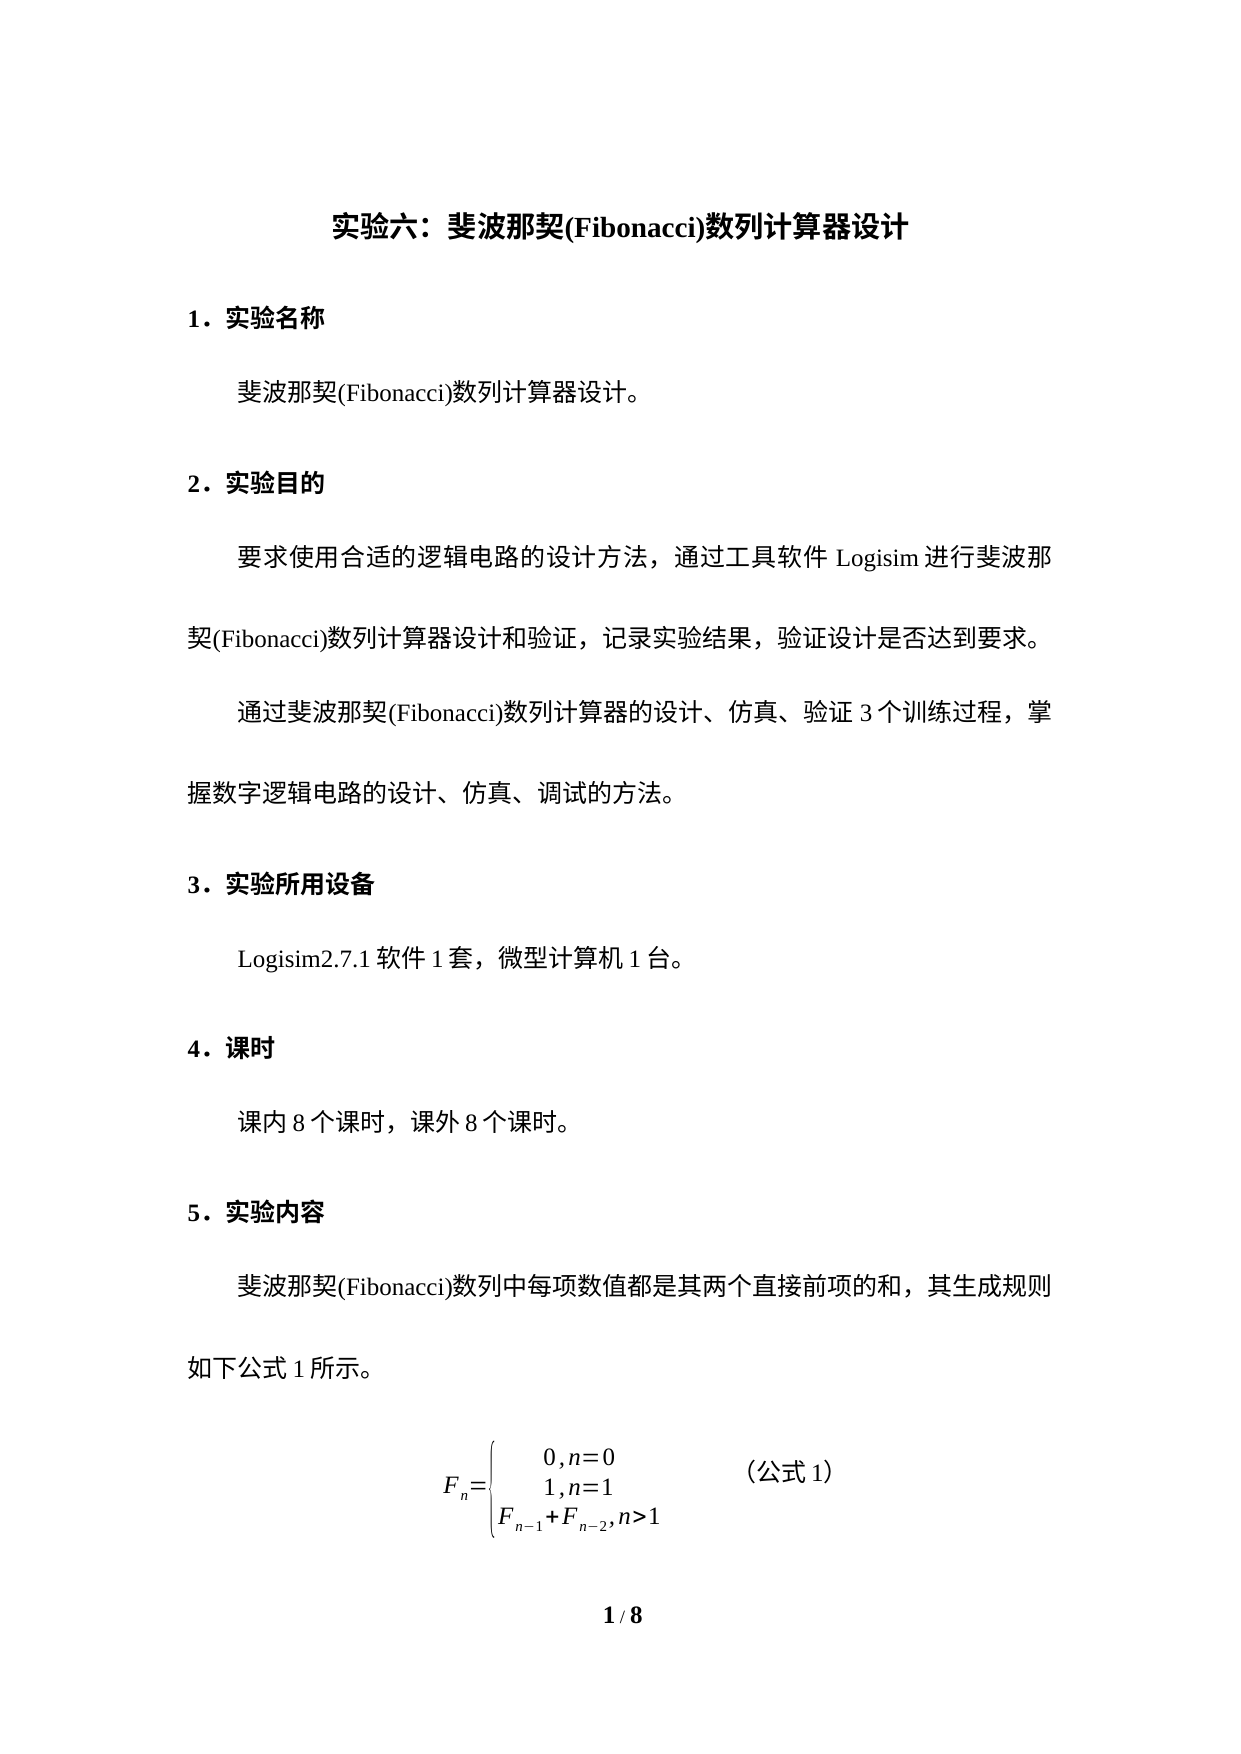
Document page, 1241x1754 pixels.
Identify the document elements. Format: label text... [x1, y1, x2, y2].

text 要求使用合适的逻辑电路的设计方法，通过工具软件Logisim进行斐波那契(Fibonacci)数列计算器设计和验证，记录实验结果，验证设计是否达到要求。 [187, 523, 1053, 669]
text 斐波那契(Fibonacci)数列计算器设计。 [187, 358, 1053, 423]
text Logisim2.7.1软件1套，微型计算机1台。 [187, 924, 1053, 989]
subtitle 实验六：斐波那契(Fibonacci)数列计算器设计 [187, 193, 1053, 258]
subtitle 1．实验名称 [187, 284, 1053, 349]
text 通过斐波那契(Fibonacci)数列计算器的设计、仿真、验证3个训练过程，掌握数字逻辑电路的设计、仿真、调试的方法。 [187, 678, 1053, 824]
text 斐波那契(Fibonacci)数列中每项数值都是其两个直接前项的和，其生成规则如下公式1所示。 [187, 1252, 1053, 1399]
text 课内8个课时，课外8个课时。 [187, 1088, 1053, 1153]
subtitle 3．实验所用设备 [187, 850, 1053, 915]
text （公式1） [187, 1424, 1053, 1554]
subtitle 5．实验内容 [187, 1178, 1053, 1243]
subtitle 2．实验目的 [187, 449, 1053, 514]
subtitle 4．课时 [187, 1014, 1053, 1079]
